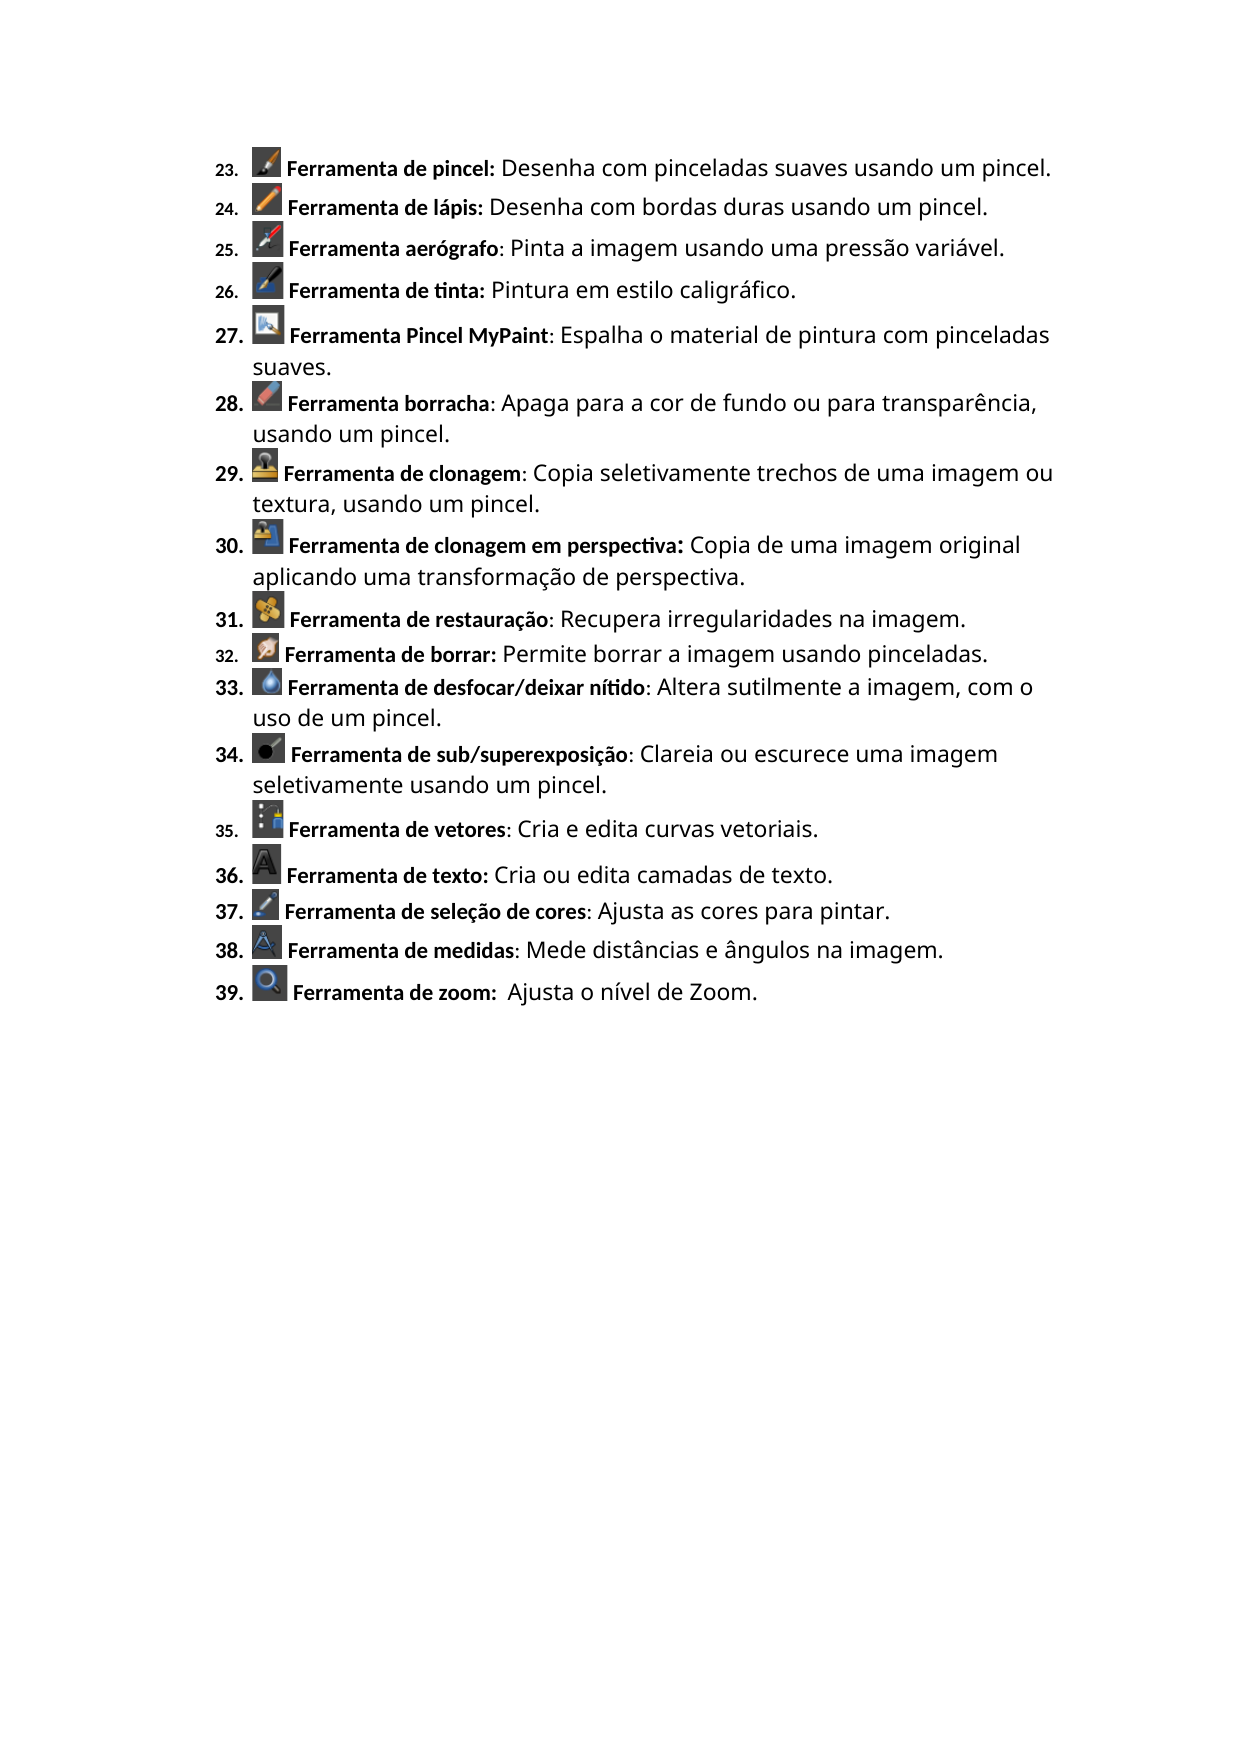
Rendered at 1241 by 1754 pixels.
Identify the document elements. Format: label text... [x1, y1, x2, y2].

list Ferramenta borracha: Apaga para a cor de fundo ou para transparência, usando um pincel. [215, 382, 1063, 449]
list Ferramenta de pincel: Desenha com pinceladas suaves usando um pincel. [215, 148, 1063, 184]
picture [252, 591, 285, 628]
picture [252, 221, 284, 257]
list Ferramenta de tinta: Pintura em estilo caligráfico. [215, 263, 1063, 305]
picture [252, 262, 284, 299]
picture [252, 147, 281, 177]
list Ferramenta de borrar: Permite borrar a imagem usando pinceladas. [215, 634, 1063, 669]
picture [252, 965, 288, 1001]
list Ferramenta de lápis: Desenha com bordas duras usando um pincel. [215, 184, 1063, 222]
picture [252, 925, 282, 959]
list Ferramenta de medidas: Mede distâncias e ângulos na imagem. [215, 926, 1063, 965]
list Ferramenta de desfocar/deixar nítido: Altera sutilmente a imagem, com o uso de um pincel. [215, 669, 1063, 733]
picture [252, 800, 284, 838]
picture [252, 519, 284, 554]
picture [252, 305, 285, 344]
list Ferramenta de texto: Cria ou edita camadas de texto. [215, 845, 1063, 890]
list Ferramenta de zoom: Ajusta o nível de Zoom. [215, 965, 1063, 1007]
list Ferramenta Pincel MyPaint: Espalha o material de pintura com pinceladas suaves. [215, 305, 1063, 382]
picture [252, 381, 282, 411]
list Ferramenta de clonagem: Copia seletivamente trechos de uma imagem ou textura, usando um pincel. [215, 449, 1063, 519]
picture [252, 448, 278, 482]
picture [252, 733, 285, 763]
list Ferramenta de restauração: Recupera irregularidades na imagem. [215, 592, 1063, 634]
list Ferramenta de seleção de cores: Ajusta as cores para pintar. [215, 890, 1063, 926]
picture [252, 844, 282, 884]
picture [252, 183, 282, 215]
list Ferramenta de vetores: Cria e edita curvas vetoriais. [215, 800, 1063, 845]
picture [252, 668, 282, 695]
list Ferramenta aerógrafo: Pinta a imagem usando uma pressão variável. [215, 222, 1063, 263]
picture [252, 633, 279, 662]
list Ferramenta de sub/superexposição: Clareia ou escurece uma imagem seletivamente usando um pincel. [215, 733, 1063, 800]
list Ferramenta de clonagem em perspectiva: Copia de uma imagem original aplicando uma transformação de perspectiva. [215, 519, 1063, 592]
picture [252, 889, 279, 920]
